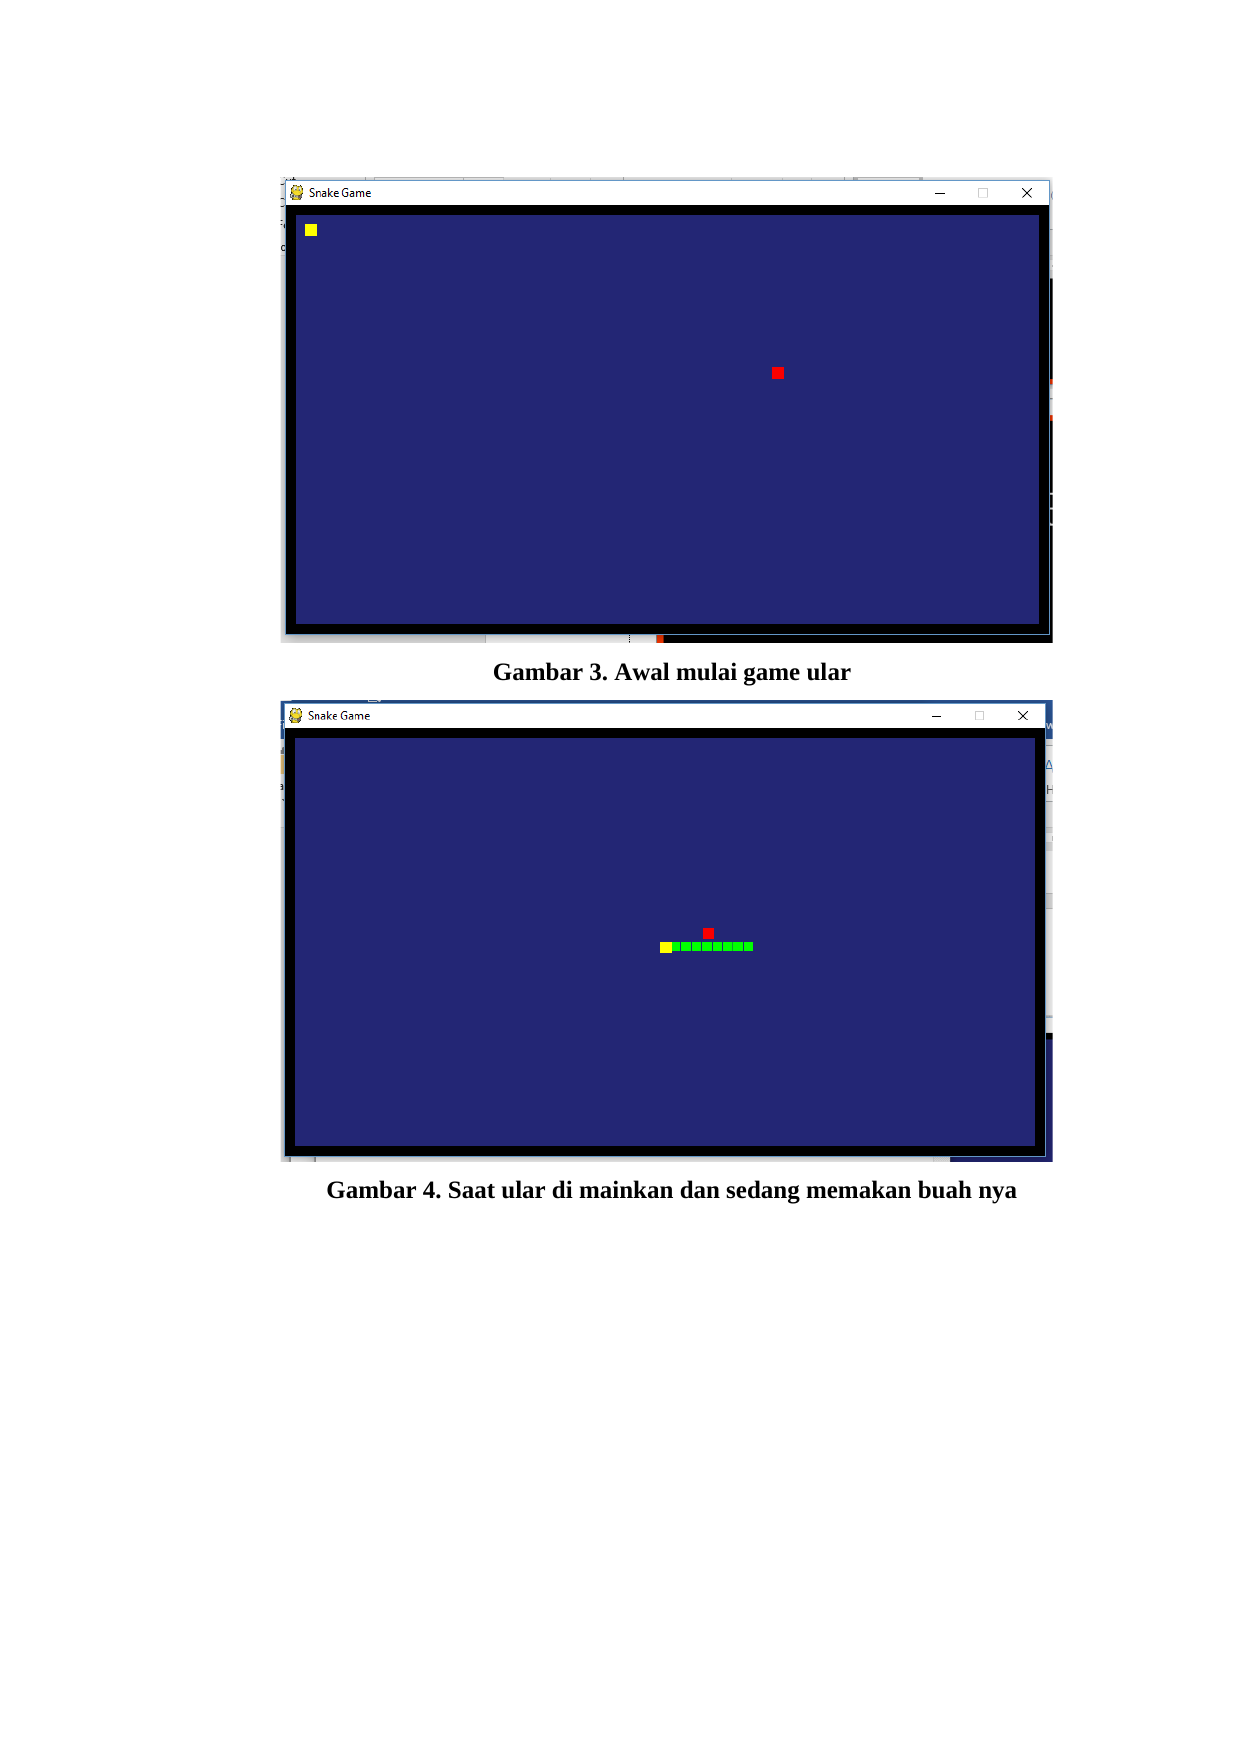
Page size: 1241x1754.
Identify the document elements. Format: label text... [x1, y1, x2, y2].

picture [280, 700, 1053, 1162]
text Gambar 4. Saat ular di mainkan dan sedang memakan buah nya [281, 1176, 1063, 1204]
picture [280, 177, 1053, 643]
text Gambar 3. Awal mulai game ular [281, 657, 1063, 686]
